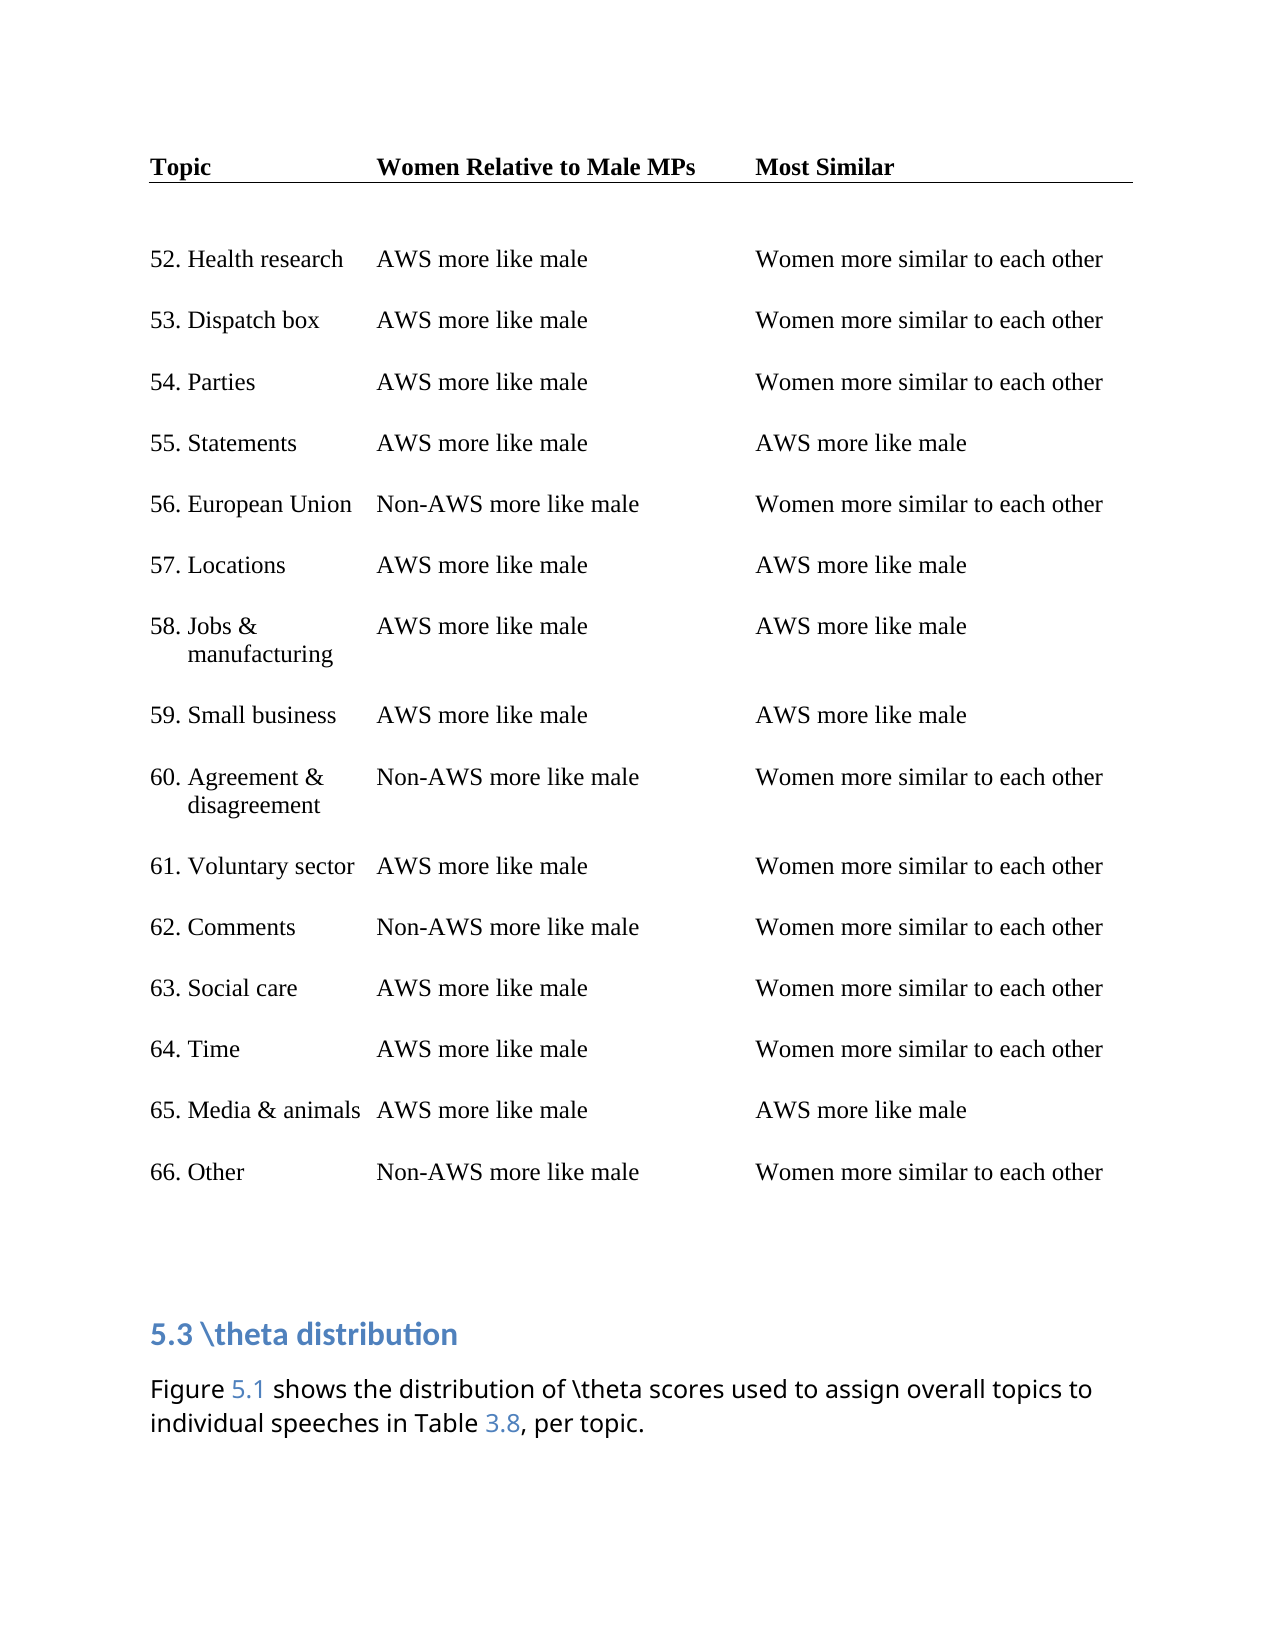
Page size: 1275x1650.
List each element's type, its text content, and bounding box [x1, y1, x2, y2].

text Figure 5.1 shows the distribution of \theta scores used to assign overall topics to individual speeches in Table 3.8, per topic. [150, 1372, 1125, 1440]
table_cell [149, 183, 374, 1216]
subtitle 5.3 \theta distribution [150, 1312, 1125, 1353]
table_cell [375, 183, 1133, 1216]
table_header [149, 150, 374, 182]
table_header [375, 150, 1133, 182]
